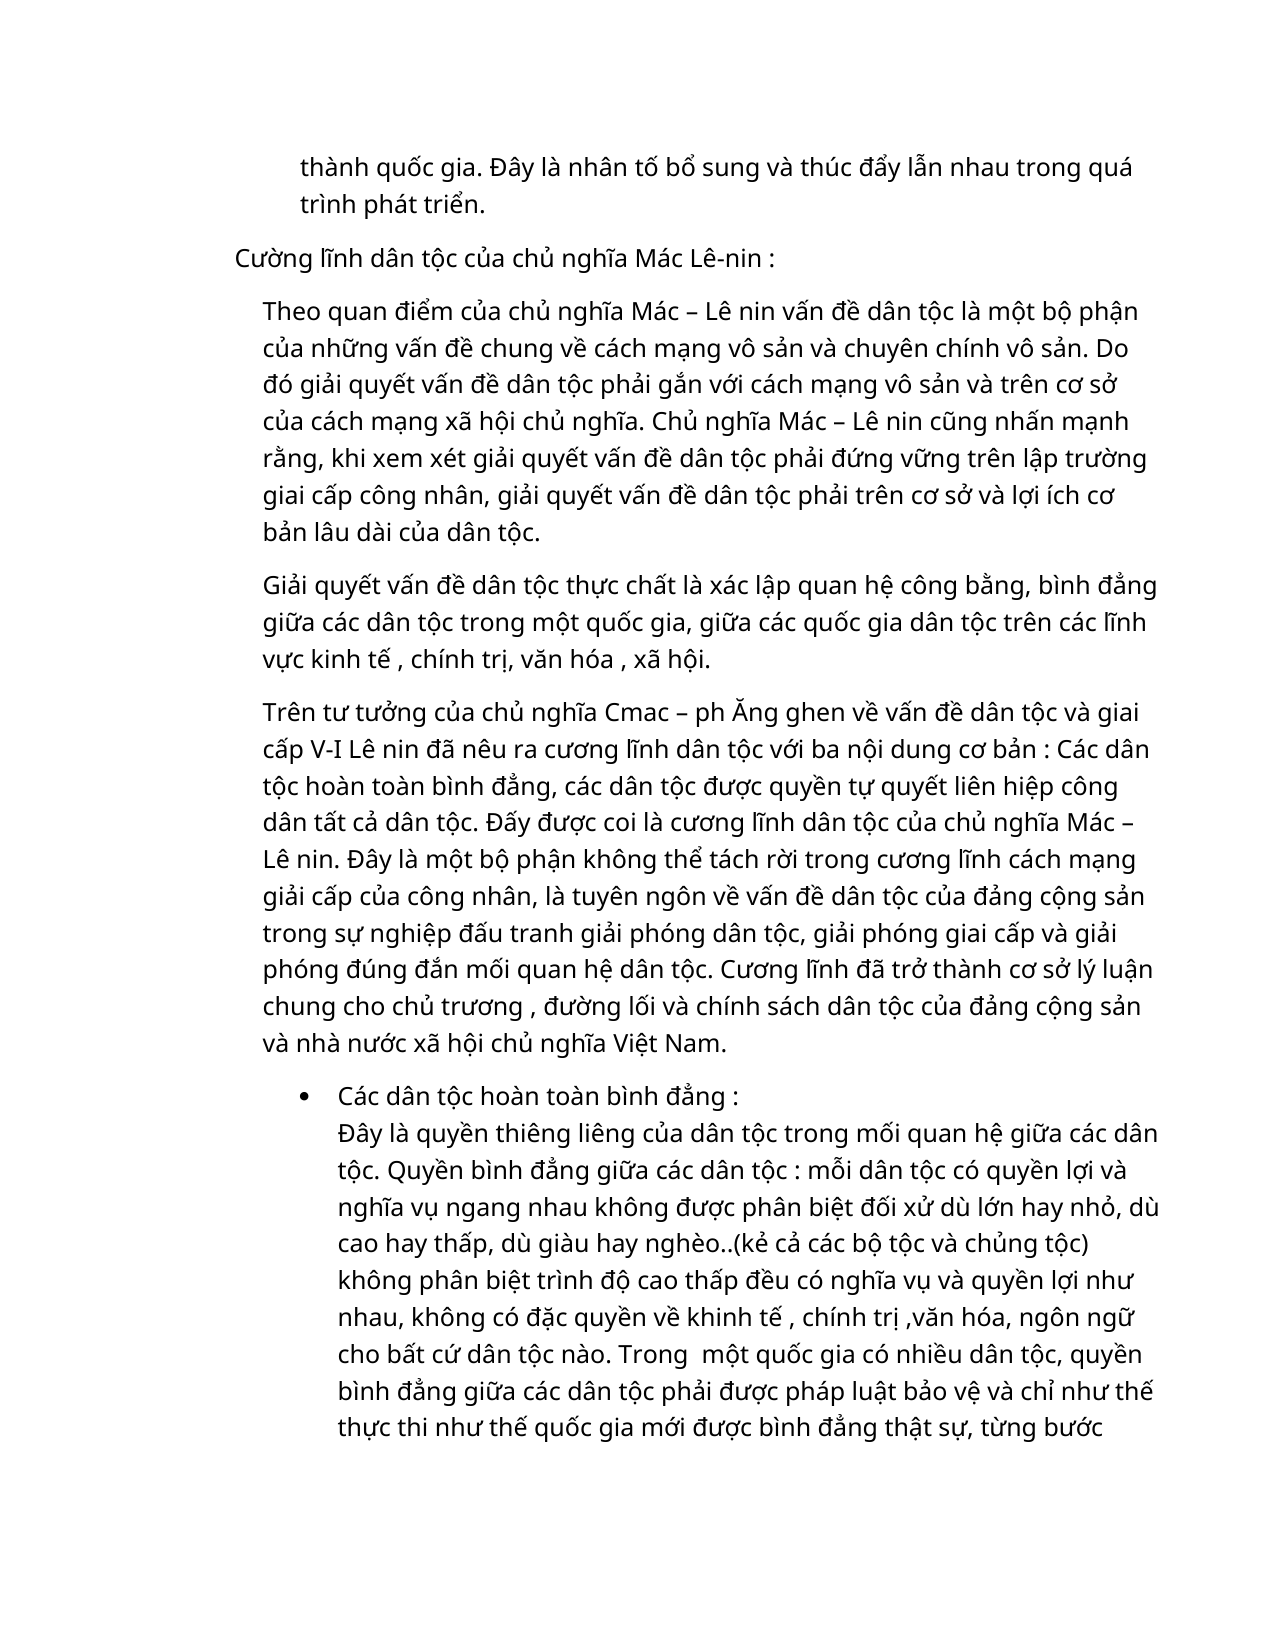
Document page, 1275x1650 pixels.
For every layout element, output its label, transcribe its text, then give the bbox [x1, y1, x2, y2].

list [337, 1116, 1162, 1444]
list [262, 150, 1162, 221]
text Trên tư tưởng của chủ nghĩa Cmac – ph Ăng ghen về vấn đề dân tộc và giai cấp V-I Lê nin đã nêu ra cương lĩnh dân tộc với ba nội dung cơ bản : Các dân tộc hoàn toàn bình đẳng, các dân tộc được quyền tự quyết liên hiệp công dân tất cả dân tộc. Đấy được coi là cương lĩnh dân tộc của chủ nghĩa Mác – Lê nin. Đây là một bộ phận không thể tách rời trong cương lĩnh cách mạng giải cấp của công nhân, là tuyên ngôn về vấn đề dân tộc của đảng cộng sản trong sự nghiệp đấu tranh giải phóng dân tộc, giải phóng giai cấp và giải phóng đúng đắn mối quan hệ dân tộc. Cương lĩnh đã trở thành cơ sở lý luận chung cho chủ trương , đường lối và chính sách dân tộc của đảng cộng sản và nhà nước xã hội chủ nghĩa Việt Nam. [262, 695, 1162, 1060]
list Các dân tộc hoàn toàn bình đẳng : [300, 1079, 1162, 1113]
text Giải quyết vấn đề dân tộc thực chất là xác lập quan hệ công bằng, bình đẳng giữa các dân tộc trong một quốc gia, giữa các quốc gia dân tộc trên các lĩnh vực kinh tế , chính trị, văn hóa , xã hội. [262, 568, 1162, 675]
text Theo quan điểm của chủ nghĩa Mác – Lê nin vấn đề dân tộc là một bộ phận của những vấn đề chung về cách mạng vô sản và chuyên chính vô sản. Do đó giải quyết vấn đề dân tộc phải gắn với cách mạng vô sản và trên cơ sở của cách mạng xã hội chủ nghĩa. Chủ nghĩa Mác – Lê nin cũng nhấn mạnh rằng, khi xem xét giải quyết vấn đề dân tộc phải đứng vững trên lập trường giai cấp công nhân, giải quyết vấn đề dân tộc phải trên cơ sở và lợi ích cơ bản lâu dài của dân tộc. [262, 294, 1162, 548]
text Cường lĩnh dân tộc của chủ nghĩa Mác Lê-nin : [234, 240, 1162, 274]
